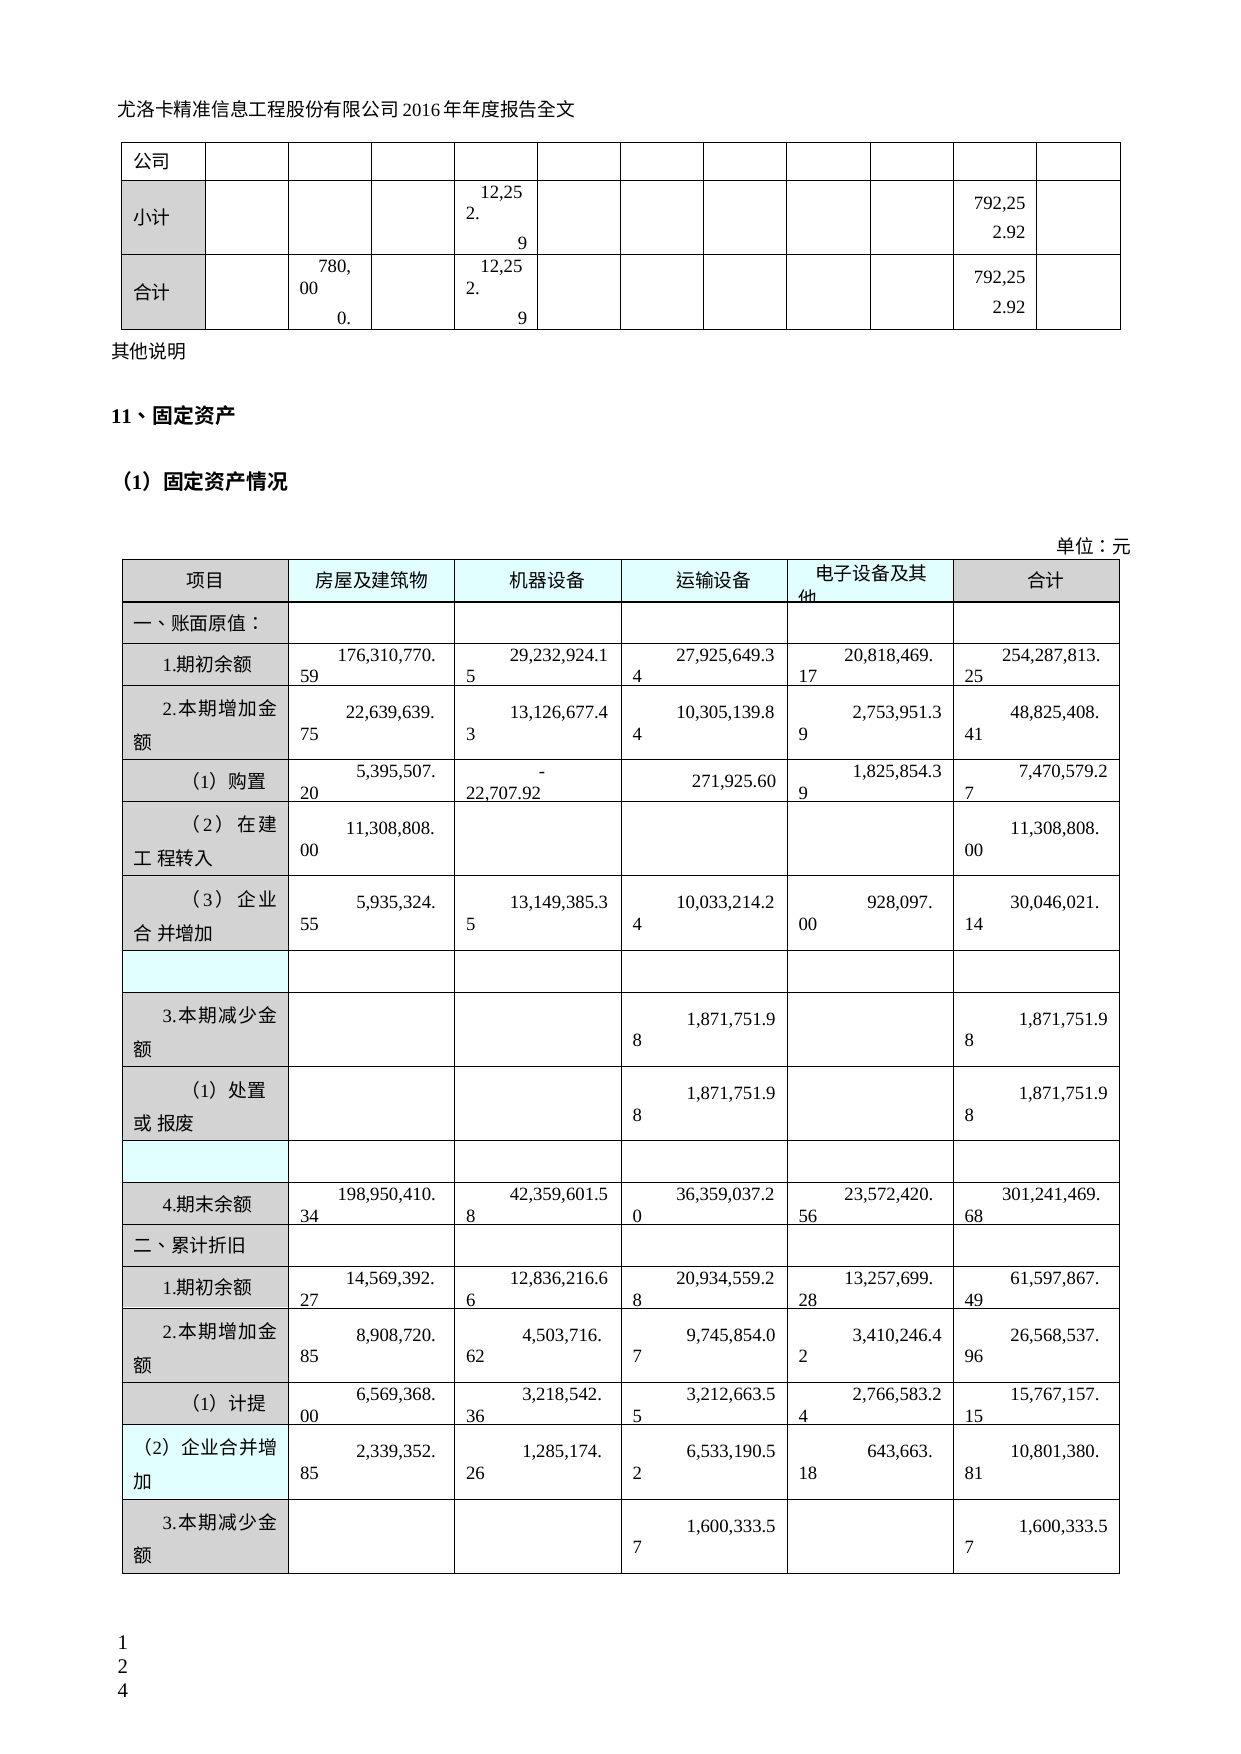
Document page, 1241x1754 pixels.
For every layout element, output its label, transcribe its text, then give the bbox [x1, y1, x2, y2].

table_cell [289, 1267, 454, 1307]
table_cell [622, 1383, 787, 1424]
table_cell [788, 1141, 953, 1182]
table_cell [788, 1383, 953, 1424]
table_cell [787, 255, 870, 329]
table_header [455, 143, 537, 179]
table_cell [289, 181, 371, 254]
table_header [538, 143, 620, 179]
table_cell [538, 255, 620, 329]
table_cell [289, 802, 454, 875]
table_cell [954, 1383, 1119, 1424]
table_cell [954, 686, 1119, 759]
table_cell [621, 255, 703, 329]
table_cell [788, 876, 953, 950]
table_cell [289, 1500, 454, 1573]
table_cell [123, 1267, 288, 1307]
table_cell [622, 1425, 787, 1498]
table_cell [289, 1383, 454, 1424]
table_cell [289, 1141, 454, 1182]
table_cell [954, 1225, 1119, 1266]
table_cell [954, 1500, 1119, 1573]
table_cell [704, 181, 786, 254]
text 其他说明 [111, 338, 1131, 364]
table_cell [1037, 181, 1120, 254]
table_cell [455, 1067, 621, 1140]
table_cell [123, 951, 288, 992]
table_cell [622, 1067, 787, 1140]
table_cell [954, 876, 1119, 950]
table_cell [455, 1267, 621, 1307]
text （1）固定资产情况 [111, 467, 1131, 496]
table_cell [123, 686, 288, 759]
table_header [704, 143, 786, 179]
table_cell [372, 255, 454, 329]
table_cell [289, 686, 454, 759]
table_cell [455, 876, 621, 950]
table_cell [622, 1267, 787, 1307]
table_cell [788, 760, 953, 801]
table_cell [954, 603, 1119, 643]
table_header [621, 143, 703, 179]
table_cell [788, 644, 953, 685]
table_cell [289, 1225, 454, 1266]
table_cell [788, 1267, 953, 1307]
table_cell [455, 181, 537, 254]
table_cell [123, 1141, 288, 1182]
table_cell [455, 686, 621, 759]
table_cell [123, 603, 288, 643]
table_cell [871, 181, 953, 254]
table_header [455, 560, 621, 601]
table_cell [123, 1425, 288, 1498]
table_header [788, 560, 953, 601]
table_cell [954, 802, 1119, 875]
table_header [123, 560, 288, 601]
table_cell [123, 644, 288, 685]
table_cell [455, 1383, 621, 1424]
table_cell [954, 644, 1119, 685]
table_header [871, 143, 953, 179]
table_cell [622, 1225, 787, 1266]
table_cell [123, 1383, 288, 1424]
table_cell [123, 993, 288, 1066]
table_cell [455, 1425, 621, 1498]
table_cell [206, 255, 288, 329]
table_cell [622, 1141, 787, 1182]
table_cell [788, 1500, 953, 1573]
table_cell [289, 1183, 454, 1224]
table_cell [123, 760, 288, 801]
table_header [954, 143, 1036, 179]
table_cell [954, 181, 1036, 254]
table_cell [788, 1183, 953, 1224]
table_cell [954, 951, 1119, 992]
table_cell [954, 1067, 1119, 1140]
text 单位：元 [111, 533, 1131, 559]
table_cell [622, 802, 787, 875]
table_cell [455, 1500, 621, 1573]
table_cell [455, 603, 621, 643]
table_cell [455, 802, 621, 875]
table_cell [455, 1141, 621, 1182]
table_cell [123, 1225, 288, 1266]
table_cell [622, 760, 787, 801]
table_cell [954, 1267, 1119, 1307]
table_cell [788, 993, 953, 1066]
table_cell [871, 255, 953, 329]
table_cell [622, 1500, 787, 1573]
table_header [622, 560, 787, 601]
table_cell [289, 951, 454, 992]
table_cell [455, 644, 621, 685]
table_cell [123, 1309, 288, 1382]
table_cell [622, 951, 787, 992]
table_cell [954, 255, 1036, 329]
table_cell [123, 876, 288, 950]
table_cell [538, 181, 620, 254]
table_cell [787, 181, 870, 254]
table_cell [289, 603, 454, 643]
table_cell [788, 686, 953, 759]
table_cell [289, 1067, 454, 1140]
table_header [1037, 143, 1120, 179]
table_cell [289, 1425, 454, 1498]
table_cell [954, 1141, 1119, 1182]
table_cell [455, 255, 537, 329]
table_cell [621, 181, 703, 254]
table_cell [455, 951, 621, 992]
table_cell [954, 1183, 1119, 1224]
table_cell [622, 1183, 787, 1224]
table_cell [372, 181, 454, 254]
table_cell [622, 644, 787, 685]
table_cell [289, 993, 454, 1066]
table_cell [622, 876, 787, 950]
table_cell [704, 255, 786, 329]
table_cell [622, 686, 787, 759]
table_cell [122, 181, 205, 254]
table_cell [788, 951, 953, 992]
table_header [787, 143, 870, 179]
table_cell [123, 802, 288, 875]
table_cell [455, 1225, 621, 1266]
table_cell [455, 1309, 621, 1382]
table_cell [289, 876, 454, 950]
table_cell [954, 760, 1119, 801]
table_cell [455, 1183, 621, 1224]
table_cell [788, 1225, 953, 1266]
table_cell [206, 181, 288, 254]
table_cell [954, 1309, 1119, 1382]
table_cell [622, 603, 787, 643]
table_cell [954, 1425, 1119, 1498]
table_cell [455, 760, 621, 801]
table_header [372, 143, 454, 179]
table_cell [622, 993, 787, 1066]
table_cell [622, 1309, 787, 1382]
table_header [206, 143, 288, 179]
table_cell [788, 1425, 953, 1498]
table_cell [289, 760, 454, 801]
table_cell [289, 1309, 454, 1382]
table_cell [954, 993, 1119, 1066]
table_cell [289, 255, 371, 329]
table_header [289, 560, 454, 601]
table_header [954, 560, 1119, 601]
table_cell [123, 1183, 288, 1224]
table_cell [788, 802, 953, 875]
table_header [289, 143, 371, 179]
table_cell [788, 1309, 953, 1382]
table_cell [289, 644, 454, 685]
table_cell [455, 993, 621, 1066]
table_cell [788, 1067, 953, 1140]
text 11、固定资产 [111, 401, 1131, 430]
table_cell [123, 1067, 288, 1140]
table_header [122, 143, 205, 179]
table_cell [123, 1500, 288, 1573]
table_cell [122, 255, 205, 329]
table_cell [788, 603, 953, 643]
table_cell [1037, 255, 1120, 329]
